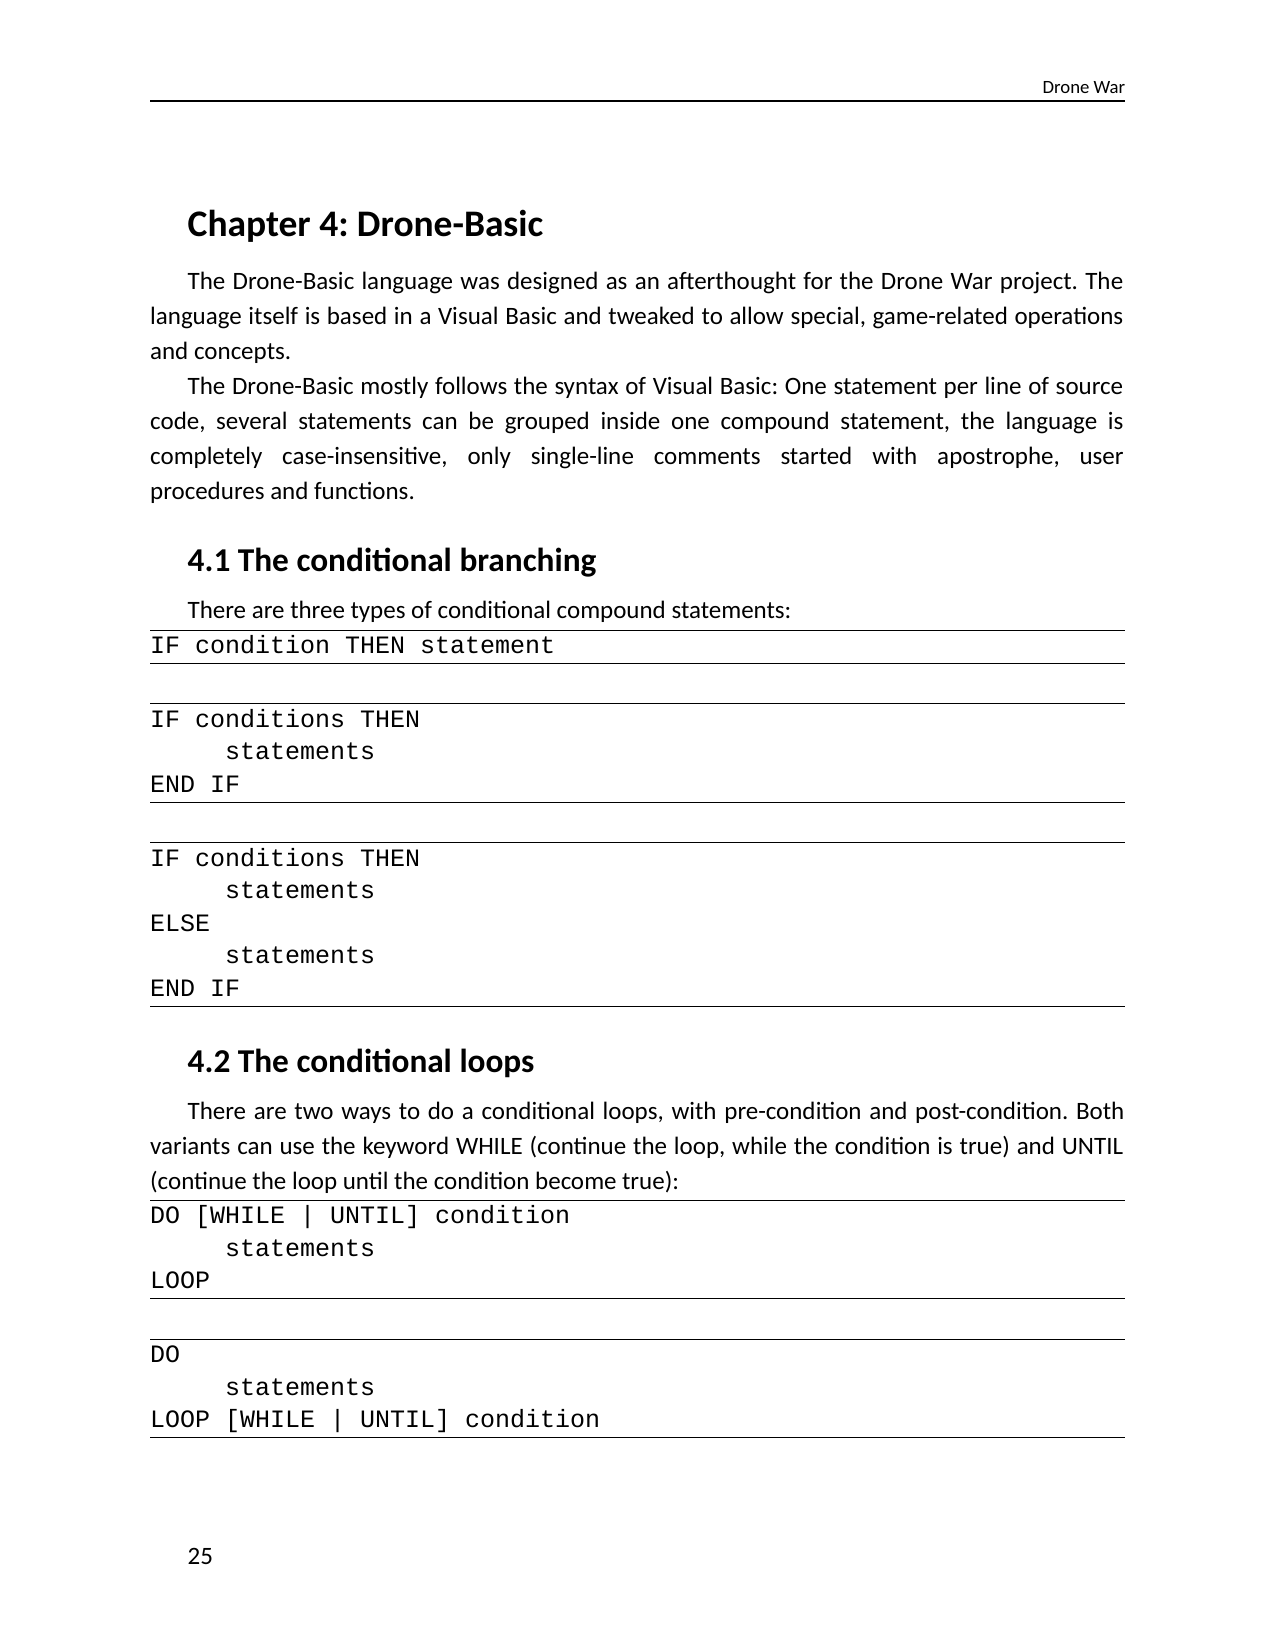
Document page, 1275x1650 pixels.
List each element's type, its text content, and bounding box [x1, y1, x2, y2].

text statements [150, 1232, 1125, 1264]
text statements [150, 939, 1125, 971]
text END IF [150, 972, 1125, 1006]
text The Drone-Basic language was designed as an afterthought for the Drone War project. The language itself is based in a Visual Basic and tweaked to allow special, game-related operations and concepts. [150, 265, 1125, 366]
text statements [150, 1371, 1125, 1403]
text IF condition THEN statement [150, 631, 1125, 663]
subtitle 4.2 The conditional loops [150, 1040, 1125, 1081]
text There are three types of conditional compound statements: [150, 594, 1125, 625]
subtitle Chapter 4: Drone-Basic [150, 200, 1125, 246]
text statements [150, 736, 1125, 767]
text IF conditions THEN [150, 843, 1125, 873]
text DO [WHILE | UNTIL] condition [150, 1201, 1125, 1231]
subtitle 4.1 The conditional branching [150, 539, 1125, 580]
text LOOP [WHILE | UNTIL] condition [150, 1404, 1125, 1437]
text LOOP [150, 1265, 1125, 1298]
text DO [150, 1340, 1125, 1370]
text There are two ways to do a conditional loops, with pre-condition and post-condition. Both variants can use the keyword WHILE (continue the loop, while the condition is true) and UNTIL (continue the loop until the condition become true): [150, 1095, 1125, 1196]
text ELSE [150, 907, 1125, 938]
text The Drone-Basic mostly follows the syntax of Visual Basic: One statement per line of source code, several statements can be grouped inside one compound statement, the language is completely case-insensitive, only single-line comments started with apostrophe, user procedures and functions. [150, 370, 1125, 506]
text END IF [150, 768, 1125, 802]
text IF conditions THEN [150, 704, 1125, 735]
text statements [150, 874, 1125, 906]
